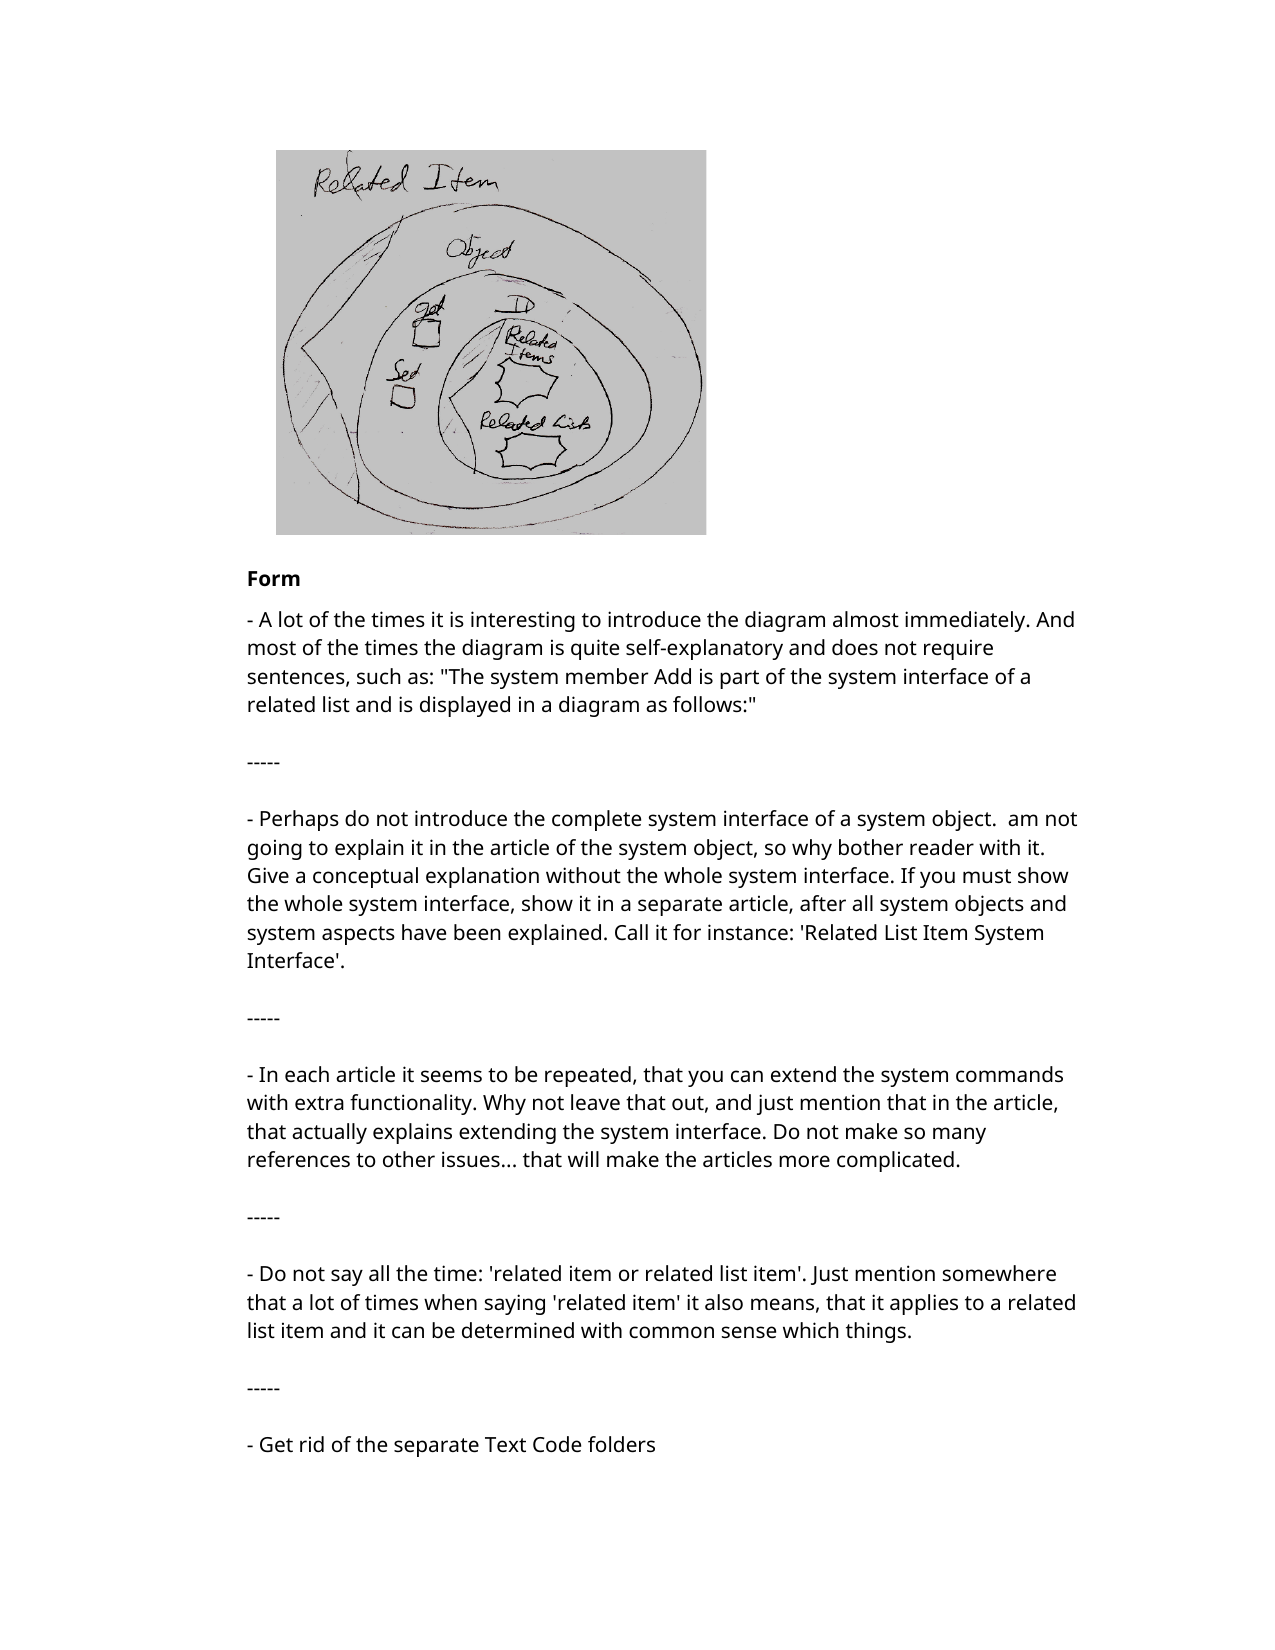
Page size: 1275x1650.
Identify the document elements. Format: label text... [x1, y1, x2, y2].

text - In each article it seems to be repeated, that you can extend the system commands with extra functionality. Why not leave that out, and just mention that in the article, that actually explains extending the system interface. Do not make so many references to other issues... that will make the articles more complicated. [247, 1060, 1087, 1174]
text ----- [247, 1202, 1087, 1231]
text ----- [247, 1373, 1087, 1401]
picture [276, 150, 707, 535]
text - A lot of the times it is interesting to introduce the diagram almost immediately. And most of the times the diagram is quite self-explanatory and does not require sentences, such as: "The system member Add is part of the system interface of a related list and is displayed in a diagram as follows:" [247, 605, 1087, 719]
subtitle Form [247, 564, 1087, 593]
text - Perhaps do not introduce the complete system interface of a system object. am not going to explain it in the article of the system object, so why bother reader with it. Give a conceptual explanation without the whole system interface. If you must show the whole system interface, show it in a separate article, after all system objects and system aspects have been explained. Call it for instance: 'Related List Item System Interface'. [247, 804, 1087, 975]
text ----- [247, 747, 1087, 776]
text - Do not say all the time: 'related item or related list item'. Just mention somewhere that a lot of times when saying 'related item' it also means, that it applies to a related list item and it can be determined with common sense which things. [247, 1259, 1087, 1344]
text - Get rid of the separate Text Code folders [247, 1430, 1087, 1458]
text ----- [247, 1003, 1087, 1032]
